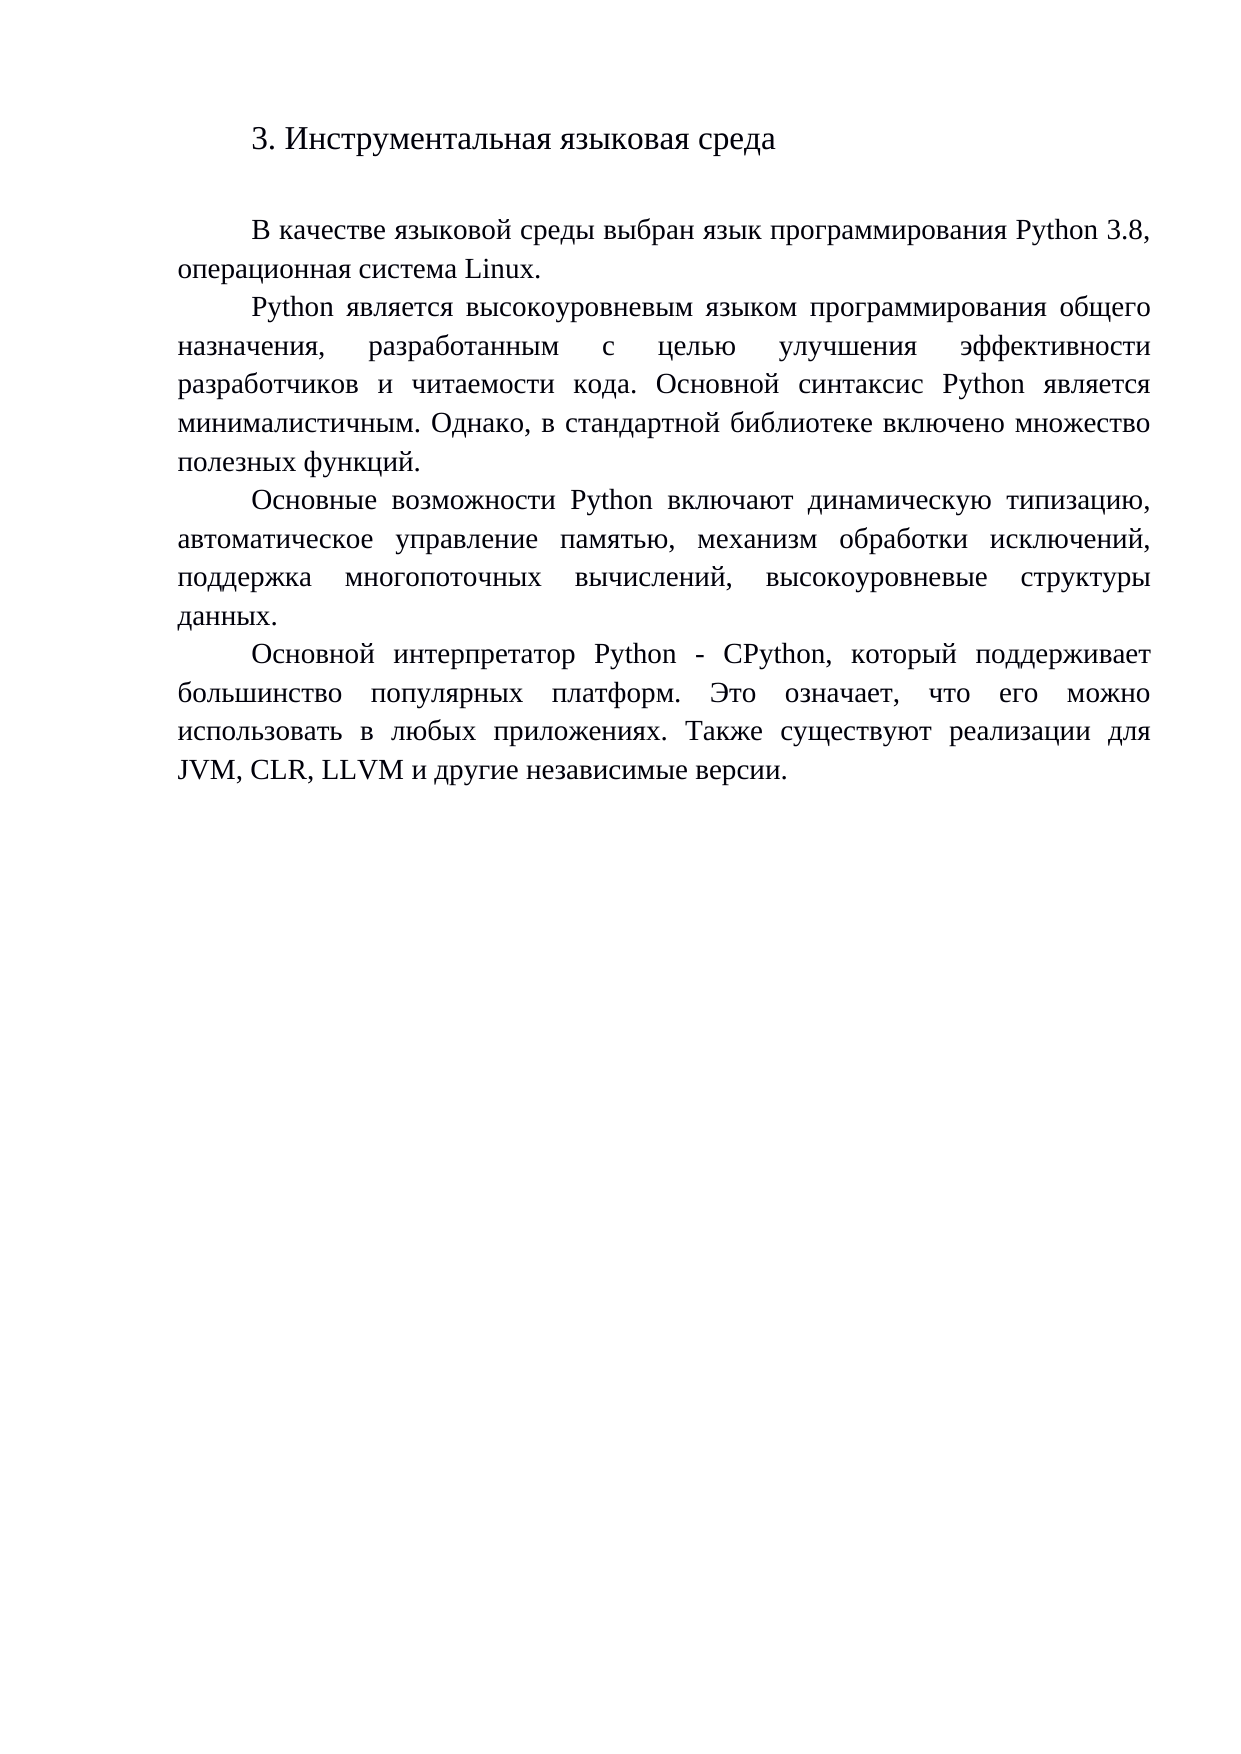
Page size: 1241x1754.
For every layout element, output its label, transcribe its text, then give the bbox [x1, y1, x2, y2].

text В качестве языковой среды выбран язык программирования Python 3.8, операционная система Linux. [177, 212, 1152, 284]
text Основные возможности Python включают динамическую типизацию, автоматическое управление памятью, механизм обработки исключений, поддержка многопоточных вычислений, высокоуровневые структуры данных. [177, 482, 1152, 631]
text Python является высокоуровневым языком программирования общего назначения, разработанным с целью улучшения эффективности разработчиков и читаемости кода. Основной синтаксис Python является минималистичным. Однако, в стандартной библиотеке включено множество полезных функций. [177, 289, 1152, 477]
subtitle 3. Инструментальная языковая среда [177, 118, 1152, 206]
text Основной интерпретатор Python - CPython, который поддерживает большинство популярных платформ. Это означает, что его можно использовать в любых приложениях. Также существуют реализации для JVM, CLR, LLVM и другие независимые версии. [177, 636, 1152, 786]
